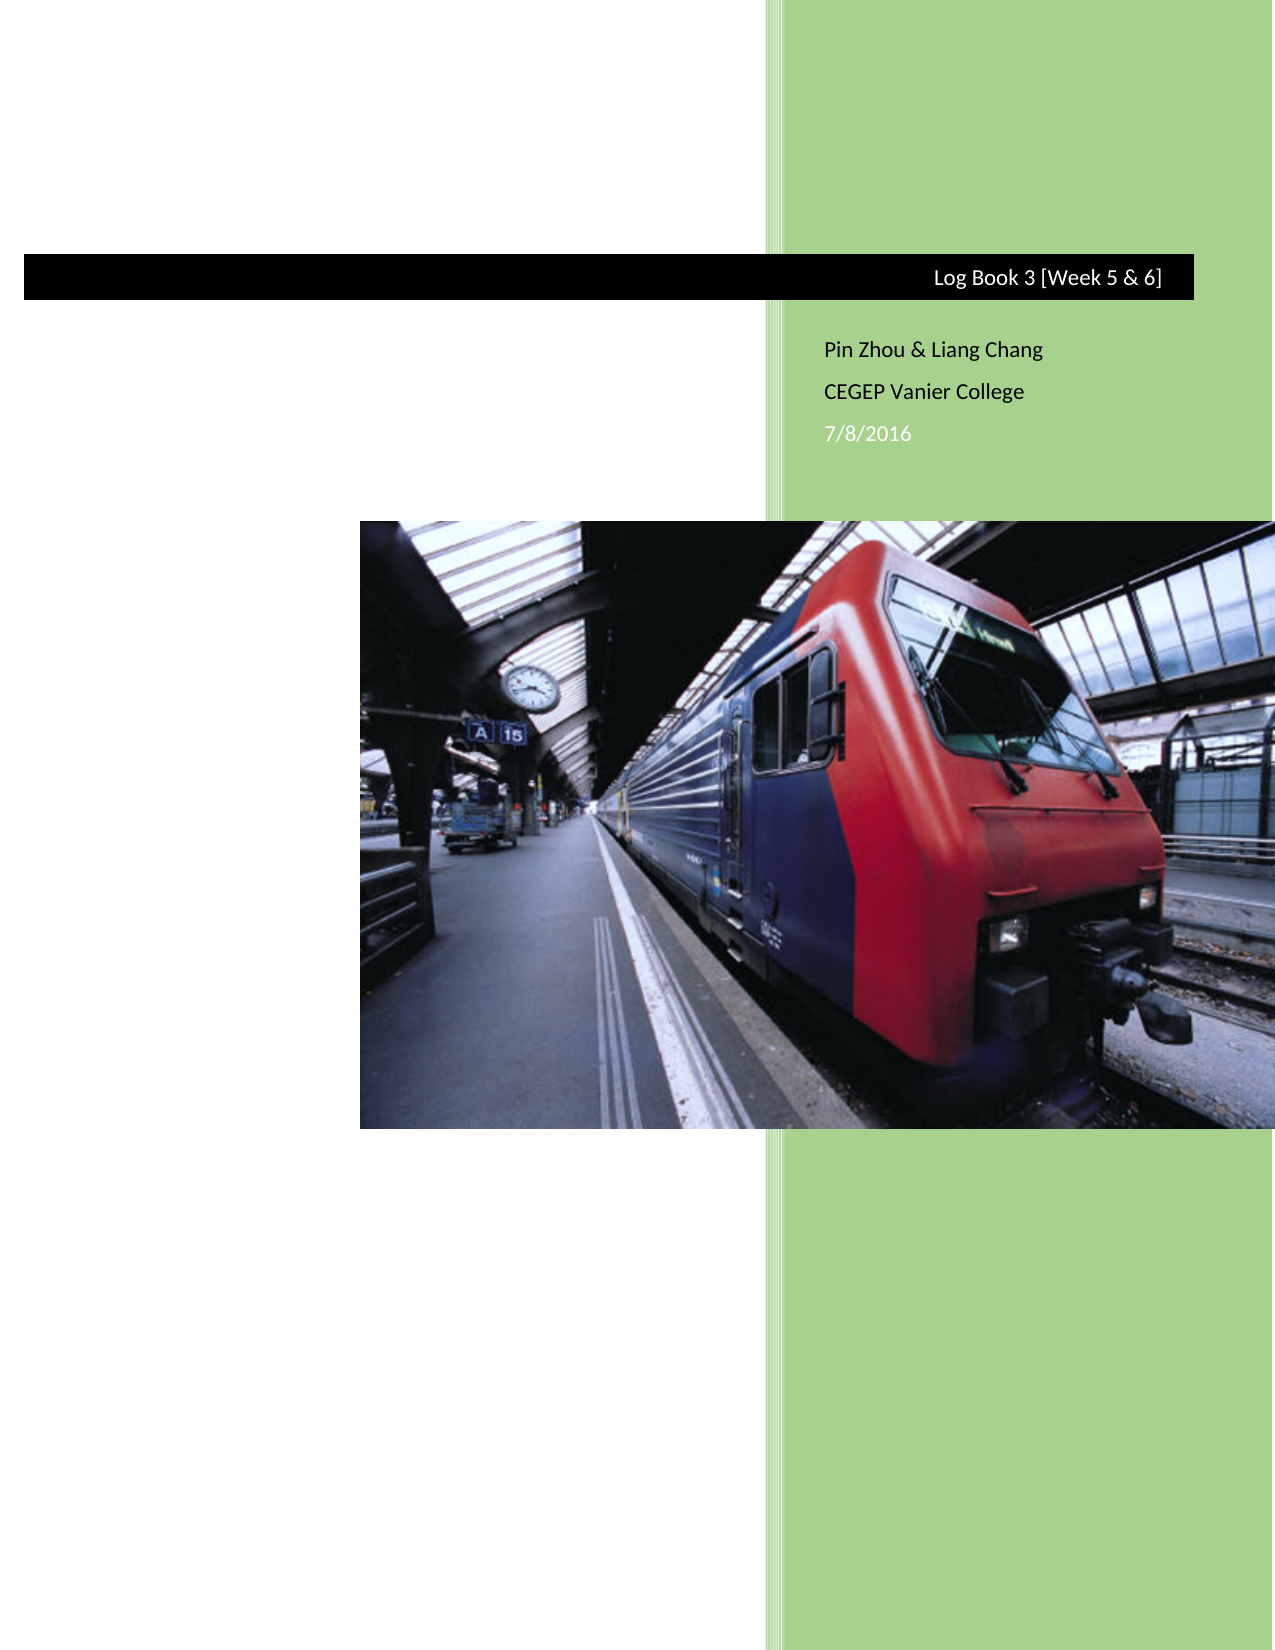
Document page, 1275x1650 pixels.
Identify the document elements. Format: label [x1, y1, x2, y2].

picture [360, 521, 1275, 1129]
